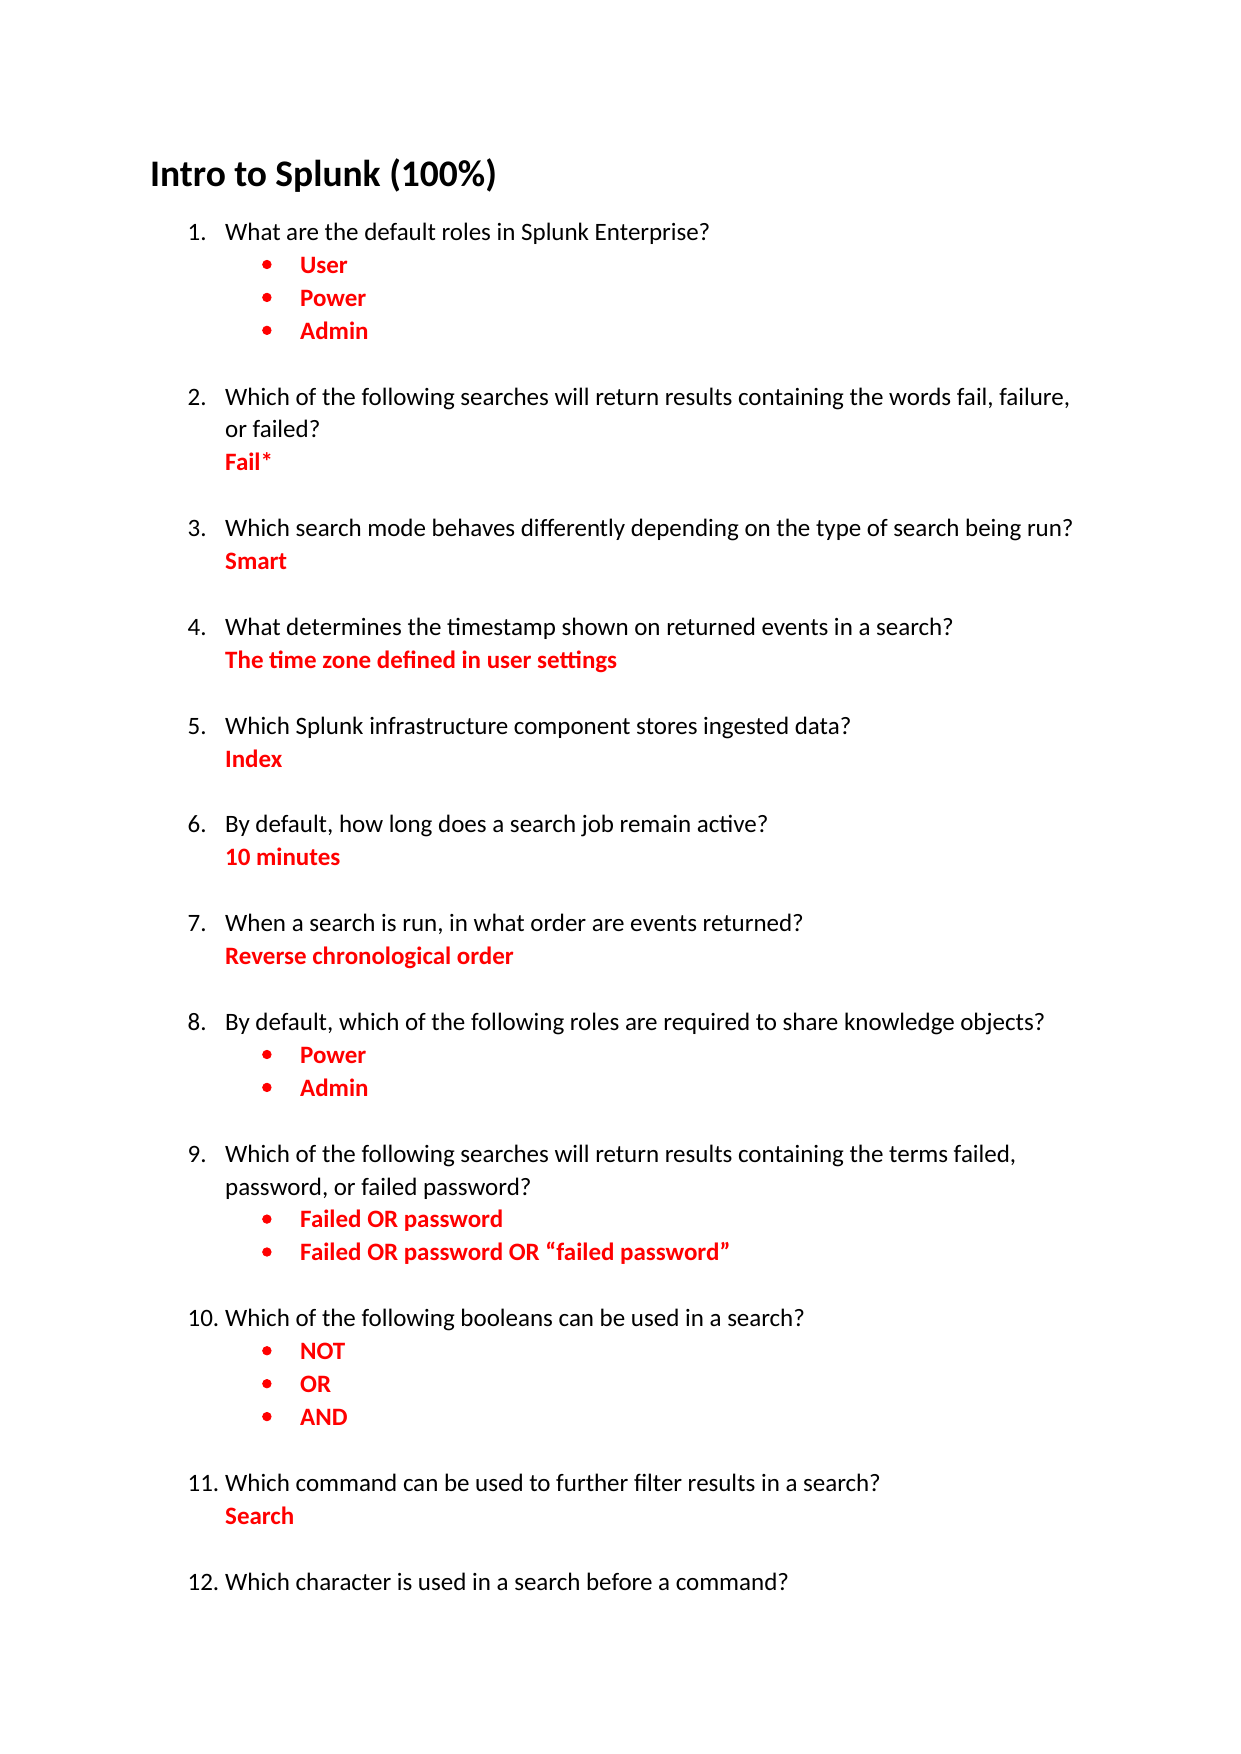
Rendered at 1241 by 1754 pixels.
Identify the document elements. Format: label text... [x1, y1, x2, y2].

list 10 minutes [225, 842, 1090, 872]
list When a search is run, in what order are events returned? [187, 907, 1090, 938]
list Failed OR password OR “failed password” [262, 1237, 1090, 1267]
list Failed OR password [262, 1204, 1090, 1234]
list What are the default roles in Splunk Enterprise? [187, 216, 1090, 247]
list Which of the following searches will return results containing the terms failed, password, or failed password? [187, 1138, 1090, 1201]
list Fail* [225, 447, 1090, 477]
list Power [262, 1039, 1090, 1069]
list By default, which of the following roles are required to share knowledge objects? [187, 1006, 1090, 1037]
list Smart [225, 545, 1090, 576]
list User [262, 249, 1090, 279]
list What determines the timestamp shown on returned events in a search? [187, 611, 1090, 642]
list The time zone defined in user settings [225, 644, 1090, 674]
list Which Splunk infrastructure component stores ingested data? [187, 710, 1090, 740]
list Which command can be used to further filter results in a search? [187, 1467, 1090, 1497]
list Admin [262, 315, 1090, 345]
list By default, how long does a search job remain active? [187, 809, 1090, 839]
list Which character is used in a search before a command? [187, 1566, 1090, 1596]
list Which search mode behaves differently depending on the type of search being run? [187, 512, 1090, 543]
list Search [225, 1500, 1090, 1530]
list AND [262, 1401, 1090, 1432]
list NOT [262, 1335, 1090, 1366]
list Which of the following searches will return results containing the words fail, failure, or failed? [187, 381, 1090, 444]
list Reverse chronological order [225, 940, 1090, 971]
text Intro to Splunk (100%) [150, 150, 1090, 196]
list Which of the following booleans can be used in a search? [187, 1302, 1090, 1333]
list Admin [262, 1072, 1090, 1102]
list Index [225, 743, 1090, 773]
list OR [262, 1368, 1090, 1399]
list Power [262, 282, 1090, 312]
